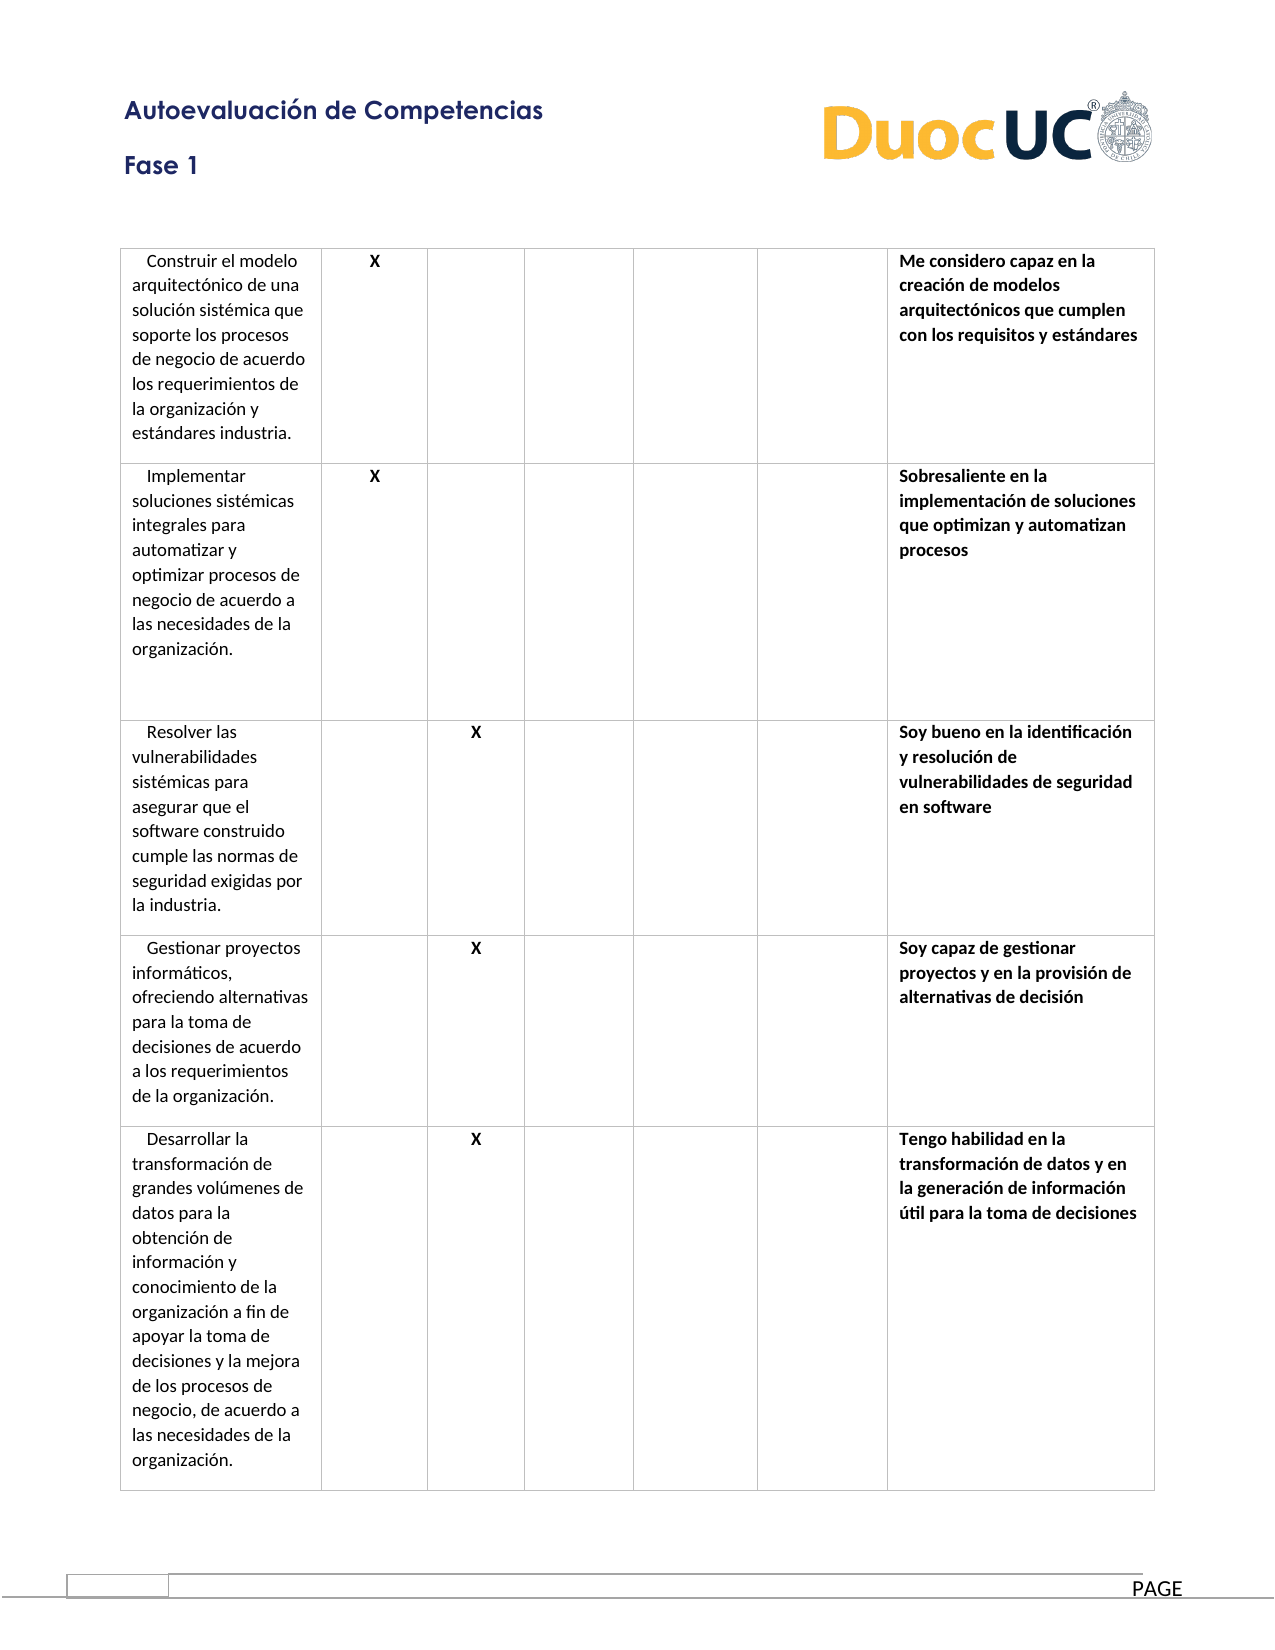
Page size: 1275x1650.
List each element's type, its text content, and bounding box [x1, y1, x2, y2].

table_cell [758, 721, 887, 935]
table_cell [758, 249, 887, 463]
table_cell Soy capaz de gestionar proyectos y en la provisión de alternativas de decisión [888, 936, 1154, 1126]
table_cell X [428, 1127, 524, 1490]
table_cell X [428, 936, 524, 1126]
table_cell [758, 936, 887, 1126]
table_cell Tengo habilidad en la transformación de datos y en la generación de información útil para la toma de decisiones [888, 1127, 1154, 1490]
table_cell X [428, 721, 524, 935]
table_cell Me considero capaz en la creación de modelos arquitectónicos que cumplen con los requisitos y estándares [888, 249, 1154, 463]
table_cell [634, 249, 757, 463]
table_cell [758, 1127, 887, 1490]
table_cell [322, 721, 427, 935]
table_cell [525, 249, 633, 463]
table_cell Implementar soluciones sistémicas integrales para automatizar y optimizar procesos de negocio de acuerdo a las necesidades de la organización. [121, 464, 321, 720]
picture [824, 91, 1152, 162]
table_cell [322, 1127, 427, 1490]
table_cell [525, 936, 633, 1126]
table_cell Soy bueno en la identificación y resolución de vulnerabilidades de seguridad en software [888, 721, 1154, 935]
table_cell [525, 464, 633, 720]
table_cell [634, 721, 757, 935]
table_cell [634, 464, 757, 720]
table_cell Resolver las vulnerabilidades sistémicas para asegurar que el software construido cumple las normas de seguridad exigidas por la industria. [121, 721, 321, 935]
table_cell [428, 464, 524, 720]
table_cell [634, 936, 757, 1126]
table_cell [428, 249, 524, 463]
table_cell Desarrollar la transformación de grandes volúmenes de datos para la obtención de información y conocimiento de la organización a fin de apoyar la toma de decisiones y la mejora de los procesos de negocio, de acuerdo a las necesidades de la organización. [121, 1127, 321, 1490]
table_cell X [322, 249, 427, 463]
table_cell [758, 464, 887, 720]
table_cell Gestionar proyectos informáticos, ofreciendo alternativas para la toma de decisiones de acuerdo a los requerimientos de la organización. [121, 936, 321, 1126]
table_cell Construir el modelo arquitectónico de una solución sistémica que soporte los procesos de negocio de acuerdo los requerimientos de la organización y estándares industria. [121, 249, 321, 463]
table_cell [525, 721, 633, 935]
table_cell [322, 936, 427, 1126]
table_cell [634, 1127, 757, 1490]
table_cell [525, 1127, 633, 1490]
table_cell X [322, 464, 427, 720]
table_cell Sobresaliente en la implementación de soluciones que optimizan y automatizan procesos [888, 464, 1154, 720]
